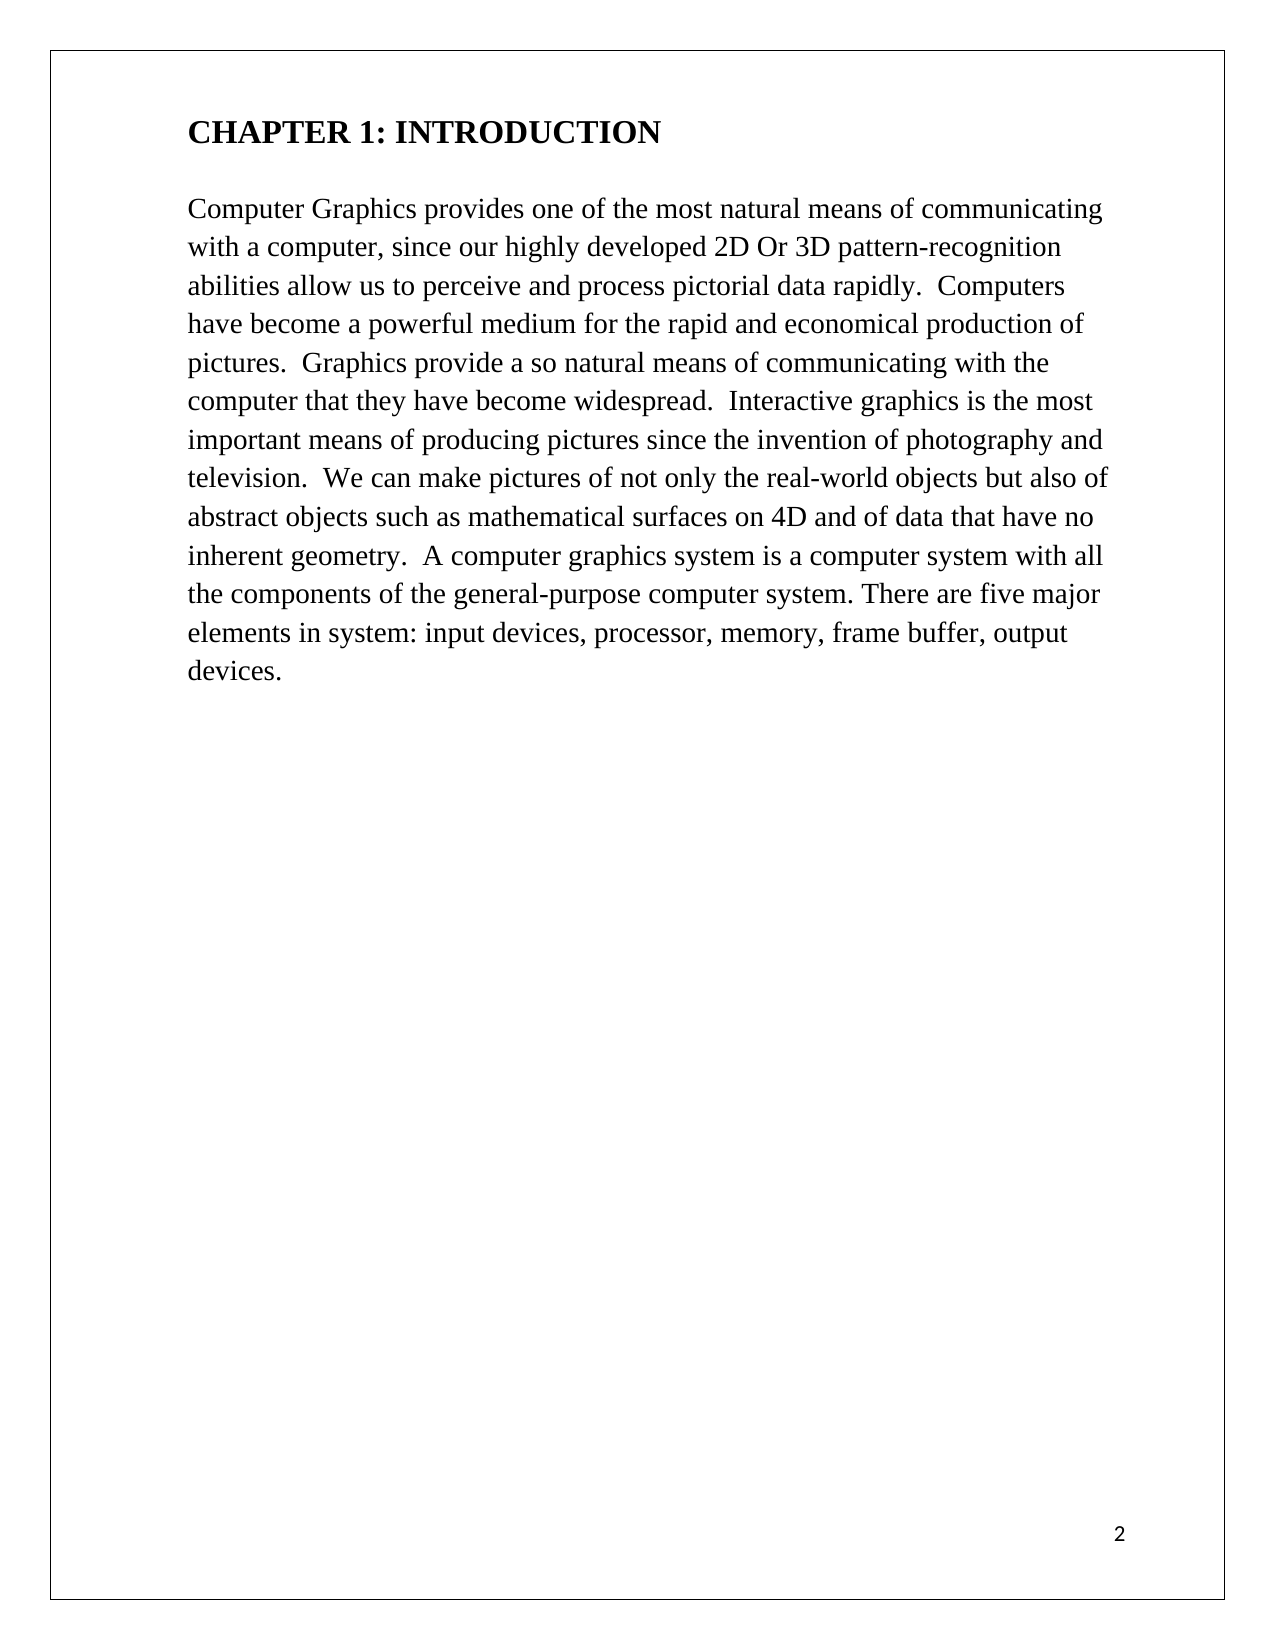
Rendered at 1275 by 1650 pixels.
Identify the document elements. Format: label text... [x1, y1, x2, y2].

text Computer Graphics provides one of the most natural means of communicating with a computer, since our highly developed 2D Or 3D pattern-recognition abilities allow us to perceive and process pictorial data rapidly. Computers have become a powerful medium for the rapid and economical production of pictures. Graphics provide a so natural means of communicating with the computer that they have become widespread. Interactive graphics is the most important means of producing pictures since the invention of photography and television. We can make pictures of not only the real-world objects but also of abstract objects such as mathematical surfaces on 4D and of data that have no inherent geometry. A computer graphics system is a computer system with all the components of the general-purpose computer system. There are five major elements in system: input devices, processor, memory, frame buffer, output devices. [187, 191, 1125, 687]
text CHAPTER 1: INTRODUCTION [187, 112, 1125, 151]
